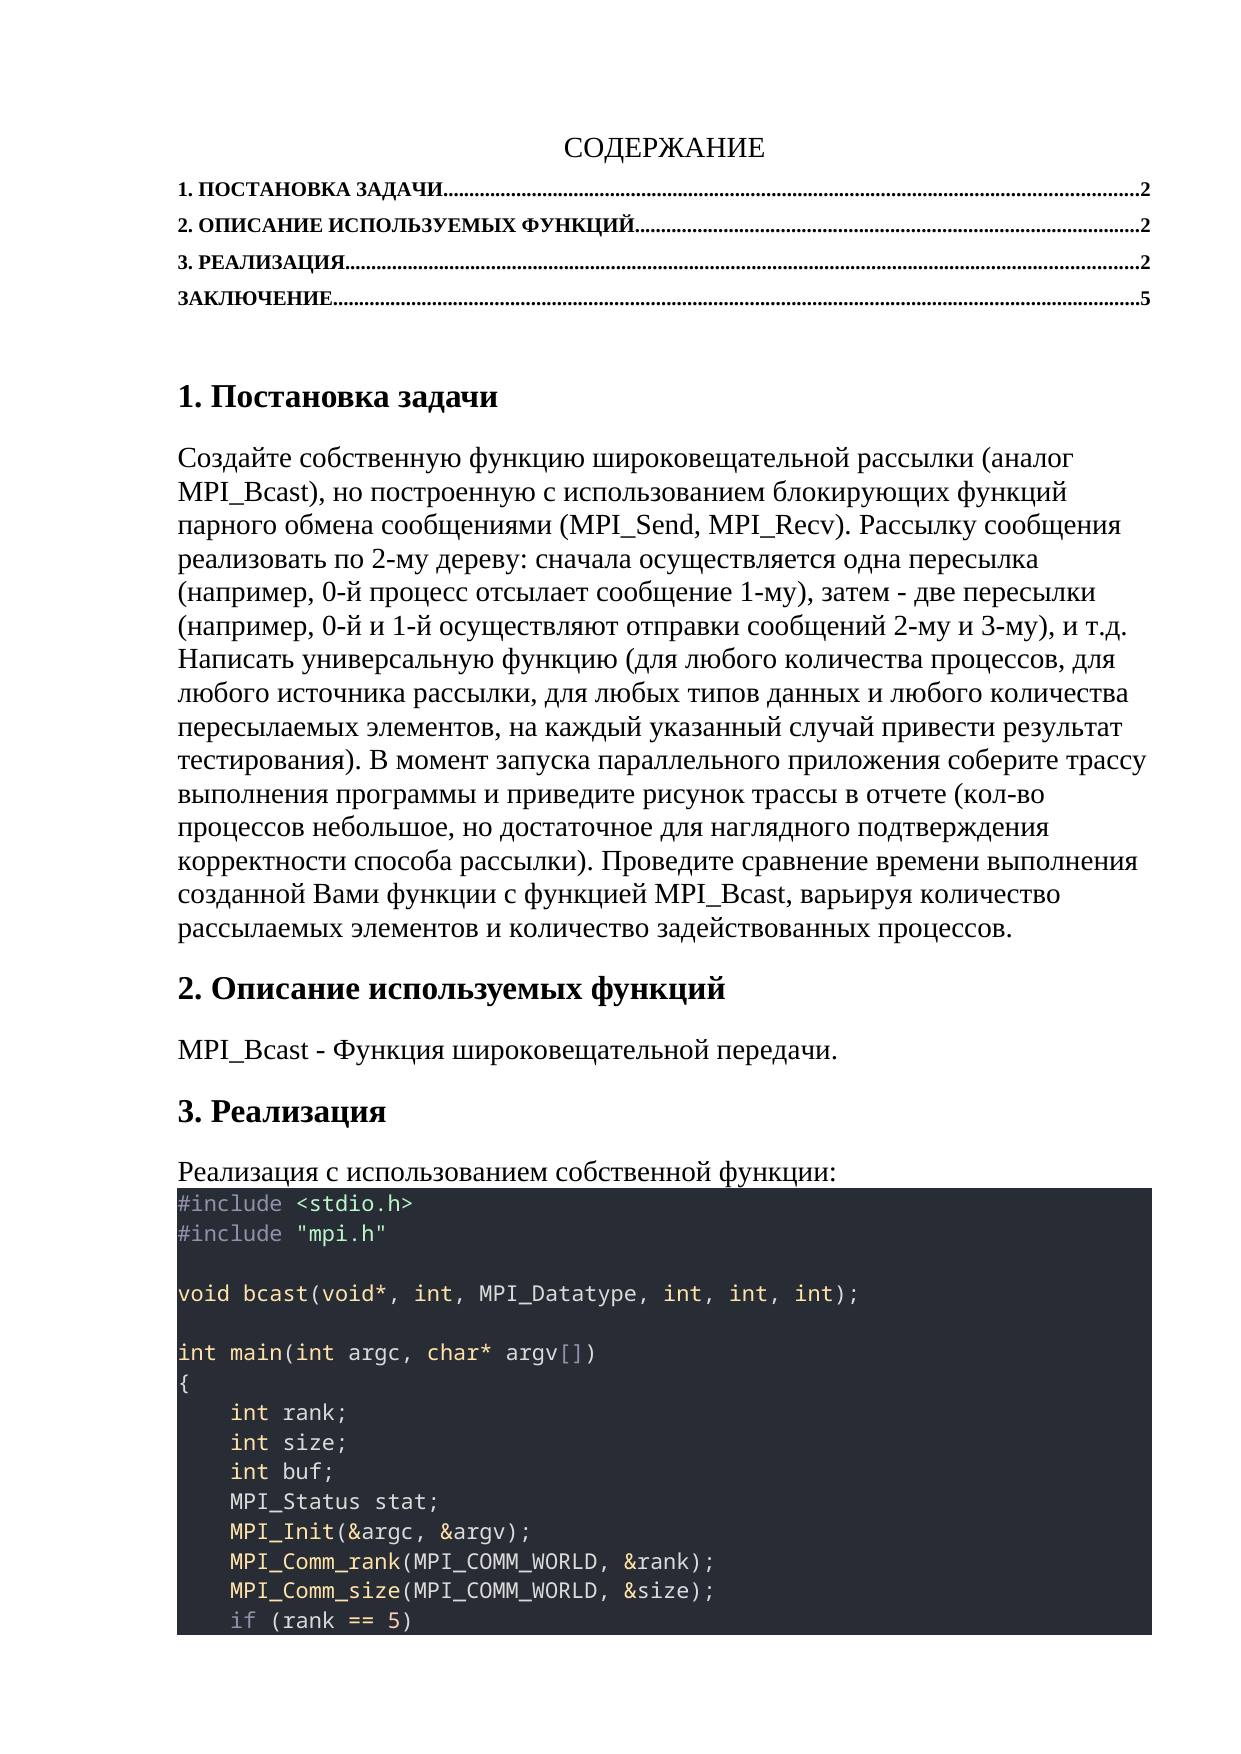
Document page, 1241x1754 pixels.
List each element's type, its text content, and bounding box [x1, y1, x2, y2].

text 2. Описание используемых функций 2 [177, 213, 1152, 237]
text { [177, 1367, 1152, 1397]
text int rank; [177, 1397, 1152, 1426]
subtitle 1. Постановка задачи [177, 377, 1152, 415]
text MPI_Comm_size(MPI_COMM_WORLD, &size); [177, 1575, 1152, 1605]
text MPI_Bcast - Функция широковещательной передачи. [177, 1032, 1152, 1066]
text Создайте собственную функцию широковещательной рассылки (аналог MPI_Bcast), но построенную с использованием блокирующих функций парного обмена сообщениями (MPI_Send, MPI_Recv). Рассылку сообщения реализовать по 2-му дереву: сначала осуществляется одна пересылка (например, 0-й процесс отсылает сообщение 1-му), затем - две пересылки (например, 0-й и 1-й осуществляют отправки сообщений 2-му и 3-му), и т.д. Написать универсальную функцию (для любого количества процессов, для любого источника рассылки, для любых типов данных и любого количества пересылаемых элементов, на каждый указанный случай привести результат тестирования). В момент запуска параллельного приложения соберите трассу выполнения программы и приведите рисунок трассы в отчете (кол-во процессов небольшое, но достаточное для наглядного подтверждения корректности способа рассылки). Проведите сравнение времени выполнения созданной Вами функции с функцией MPI_Bcast, варьируя количество рассылаемых элементов и количество задействованных процессов. [177, 440, 1152, 943]
text #include <stdio.h> [177, 1188, 1152, 1218]
text Реализация с использованием собственной функции: [177, 1154, 1152, 1188]
text if (rank == 5) [177, 1605, 1152, 1635]
text void bcast(void*, int, MPI_Datatype, int, int, int); [177, 1277, 1152, 1307]
text СОДЕРЖАНИЕ [177, 131, 1152, 164]
text MPI_Comm_rank(MPI_COMM_WORLD, &rank); [177, 1546, 1152, 1575]
text 3. Реализация 2 [177, 250, 1152, 274]
text 1. Постановка задачи 2 [177, 177, 1152, 201]
text int main(int argc, char* argv[]) [177, 1337, 1152, 1367]
text MPI_Status stat; [177, 1486, 1152, 1516]
text MPI_Init(&argc, &argv); [177, 1516, 1152, 1546]
subtitle 3. Реализация [177, 1091, 1152, 1129]
text int buf; [177, 1456, 1152, 1486]
text Заключение 5 [177, 286, 1152, 310]
text #include "mpi.h" [177, 1218, 1152, 1248]
text int size; [177, 1426, 1152, 1456]
subtitle 2. Описание используемых функций [177, 968, 1152, 1007]
